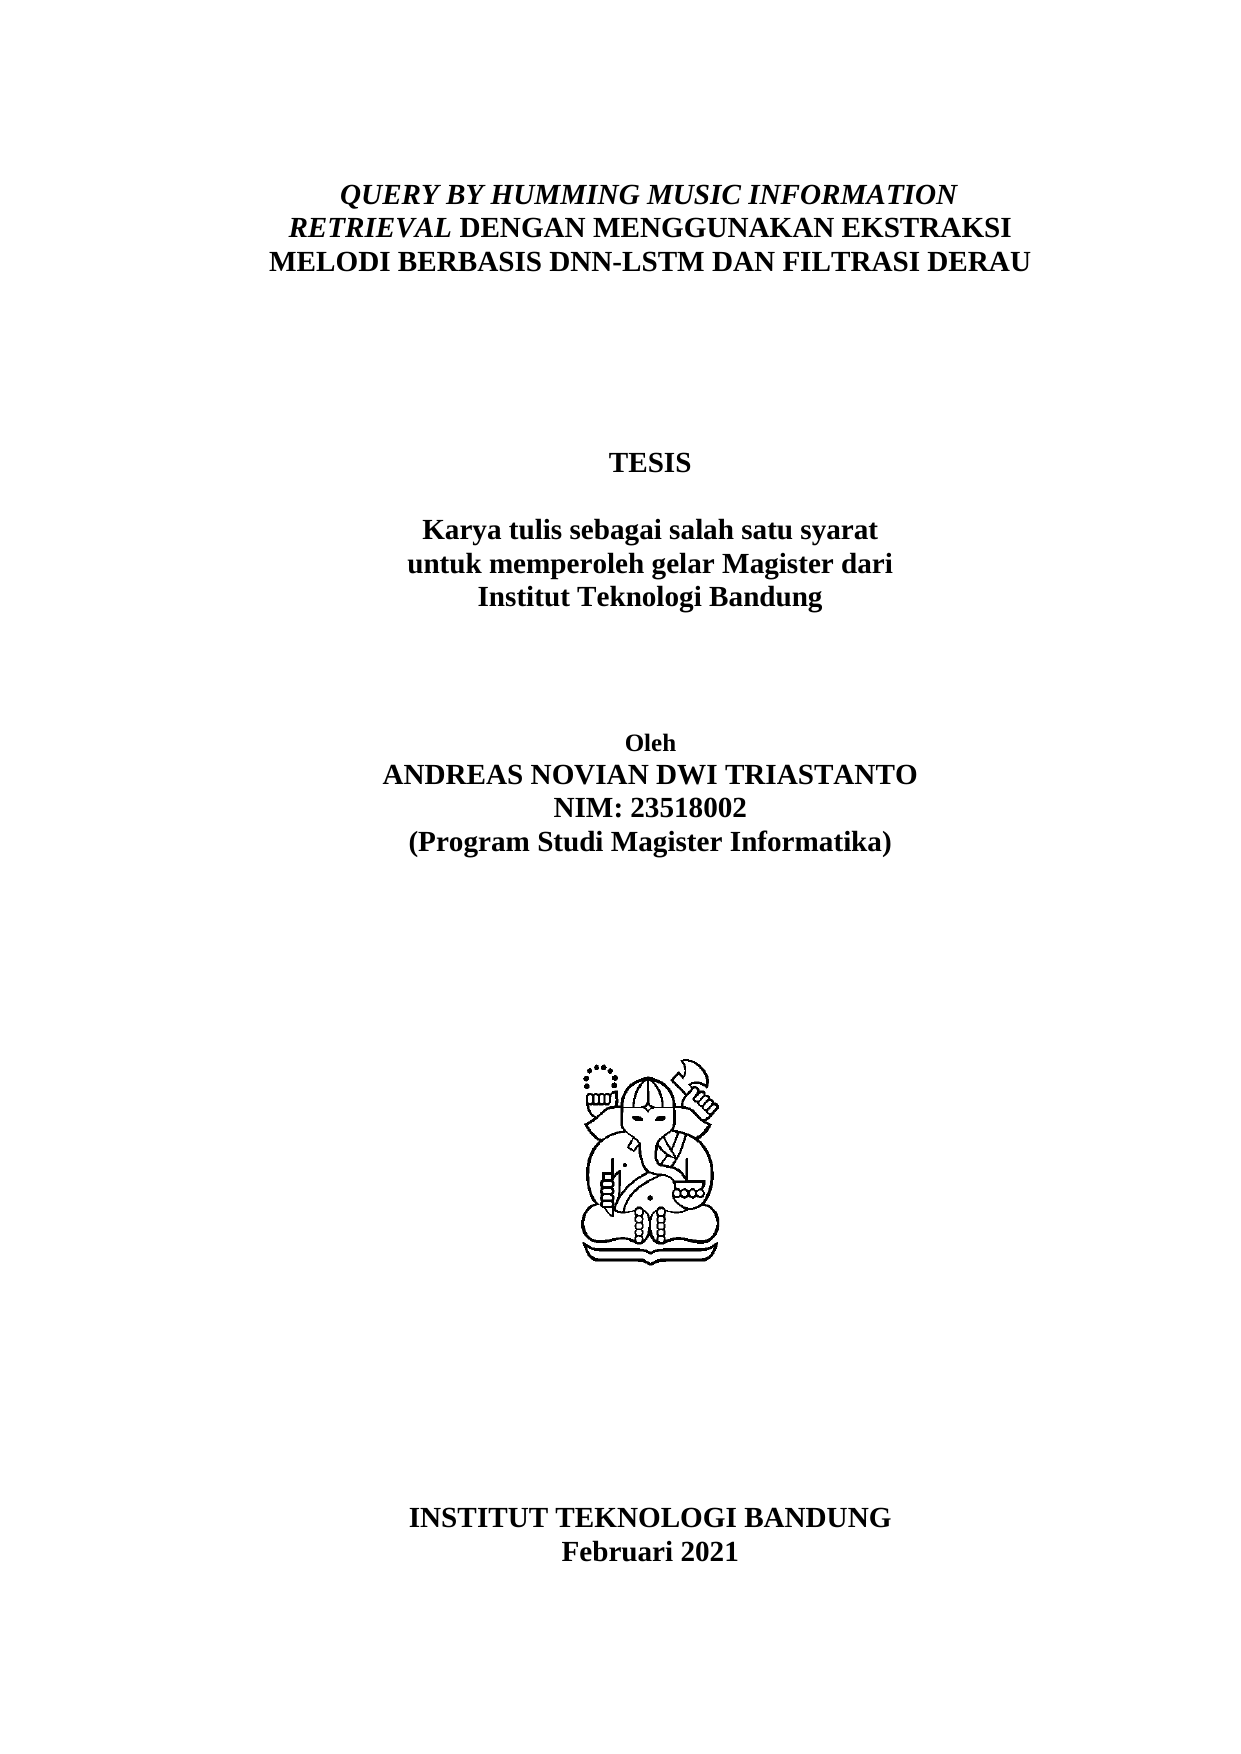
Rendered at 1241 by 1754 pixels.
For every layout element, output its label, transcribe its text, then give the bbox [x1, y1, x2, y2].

picture [580, 1058, 720, 1266]
text RETRIEVAL DENGAN MENGGUNAKAN EKSTRAKSI [237, 211, 1063, 244]
text Oleh [237, 728, 1063, 757]
text Karya tulis sebagai salah satu syarat [237, 512, 1063, 546]
text ANDREAS NOVIAN DWI TRIASTANTO [237, 757, 1063, 790]
text TESIS [237, 445, 1063, 479]
text MELODI BERBASIS DNN-LSTM DAN FILTRASI DERAU [237, 244, 1063, 278]
text INSTITUT TEKNOLOGI BANDUNG Februari 2021 [237, 1500, 1063, 1567]
text untuk memperoleh gelar Magister dari [237, 546, 1063, 579]
text (Program Studi Magister Informatika) [237, 824, 1063, 857]
text NIM: 23518002 [237, 790, 1063, 824]
text QUERY BY HUMMING MUSIC INFORMATION [237, 177, 1063, 211]
text Institut Teknologi Bandung [237, 579, 1063, 613]
